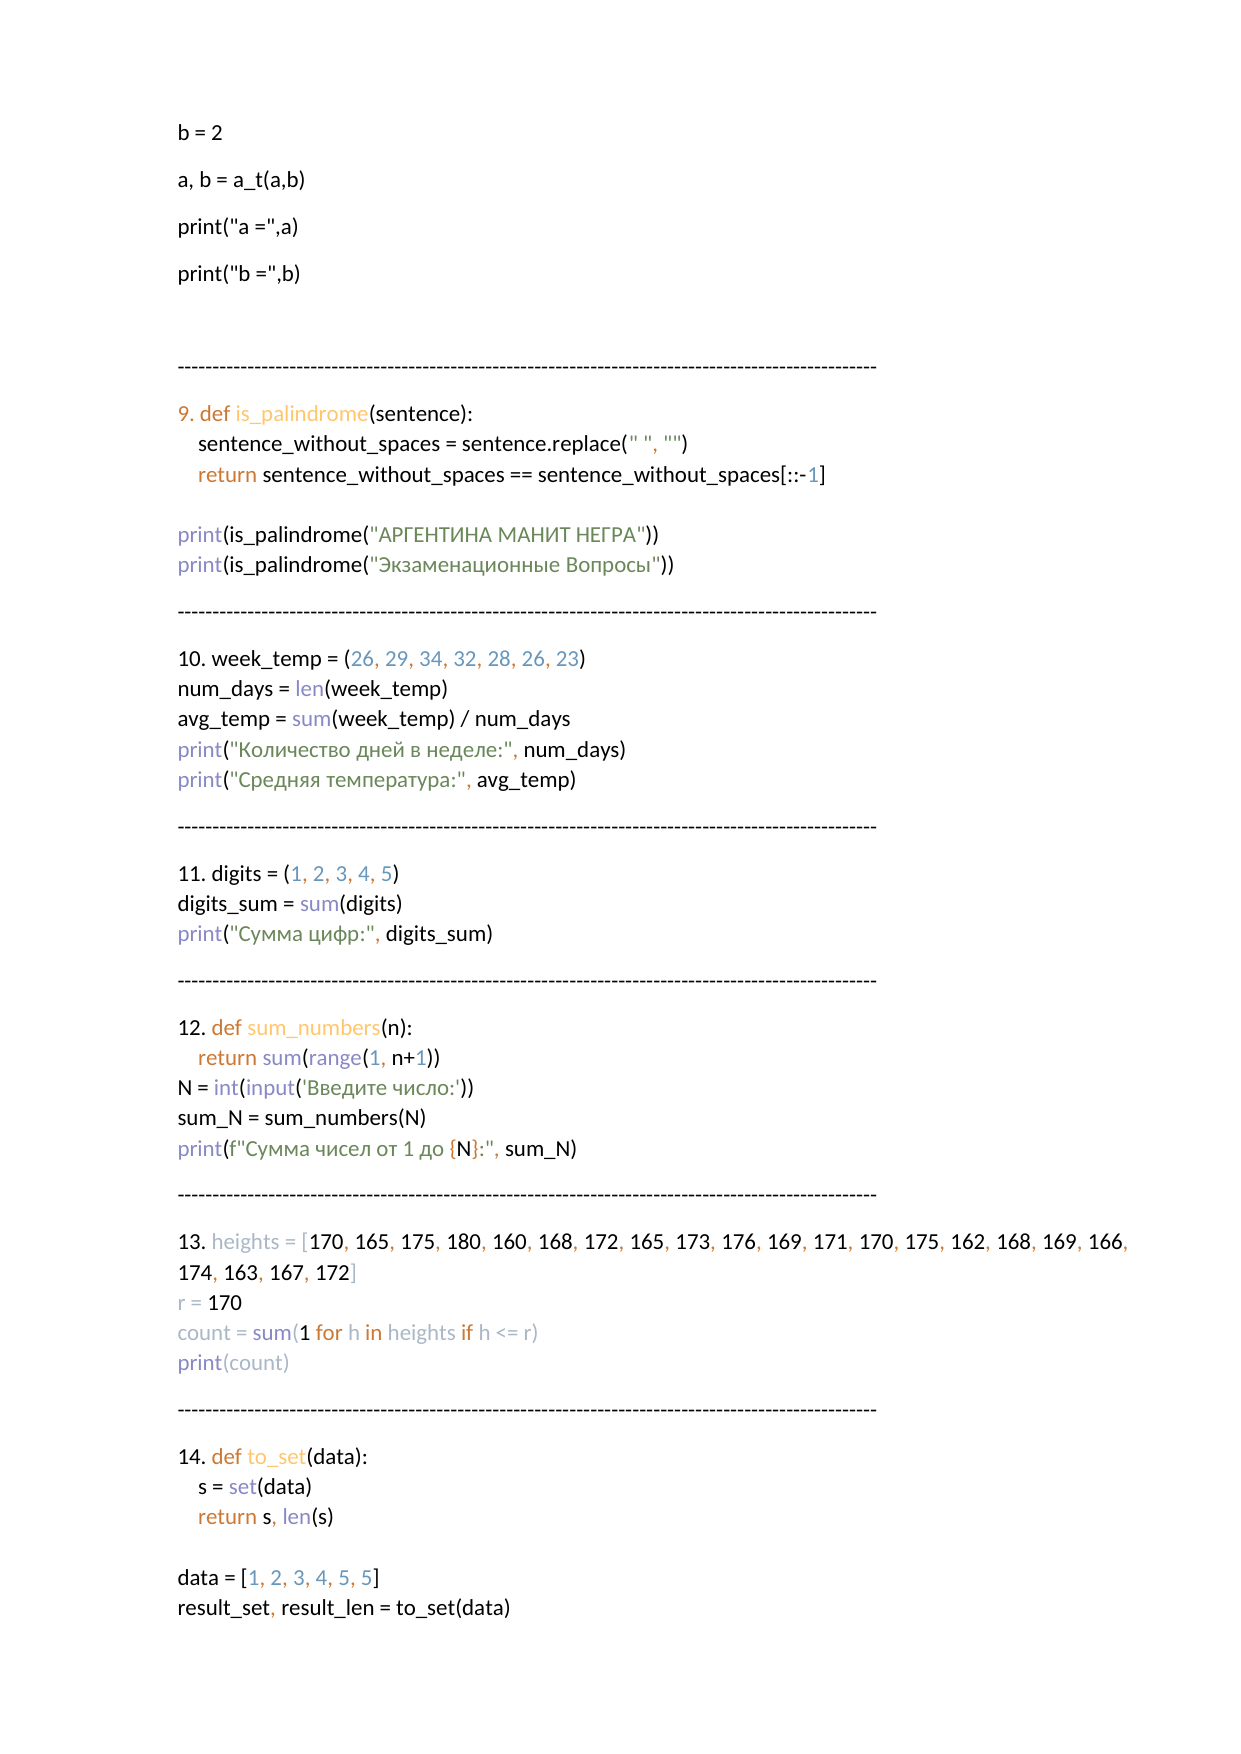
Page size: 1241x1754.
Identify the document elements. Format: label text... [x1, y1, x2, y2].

text b = 2 [177, 118, 1152, 146]
text 9. def is_palindrome(sentence): sentence_without_spaces = sentence.replace(" ", "") return sentence_without_spaces == sentence_without_spaces[::-1] print(is_palindrome("АРГЕНТИНА МАНИТ НЕГРА")) print(is_palindrome("Экзаменационные Вопросы")) [177, 399, 1152, 578]
text print("b =",b) [177, 259, 1152, 287]
text ---------------------------------------------------------------------------------------------------- [177, 812, 1152, 840]
text 10. week_temp = (26, 29, 34, 32, 28, 26, 23) num_days = len(week_temp) avg_temp = sum(week_temp) / num_days print("Количество дней в неделе:", num_days) print("Средняя температура:", avg_temp) [177, 644, 1152, 793]
text ---------------------------------------------------------------------------------------------------- [177, 966, 1152, 994]
text ---------------------------------------------------------------------------------------------------- [177, 597, 1152, 625]
text 11. digits = (1, 2, 3, 4, 5) digits_sum = sum(digits) print("Сумма цифр:", digits_sum) [177, 859, 1152, 947]
text 13. heights = [170, 165, 175, 180, 160, 168, 172, 165, 173, 176, 169, 171, 170, 175, 162, 168, 169, 166, 174, 163, 167, 172] r = 170 count = sum(1 for h in heights if h <= r) print(count) [177, 1227, 1152, 1376]
text print("a =",a) [177, 212, 1152, 240]
text a, b = a_t(a,b) [177, 165, 1152, 193]
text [177, 1442, 1152, 1621]
text ---------------------------------------------------------------------------------------------------- [177, 1181, 1152, 1209]
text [177, 352, 1152, 381]
text ---------------------------------------------------------------------------------------------------- [177, 1395, 1152, 1423]
text 12. def sum_numbers(n): return sum(range(1, n+1)) N = int(input('Введите число:')) sum_N = sum_numbers(N) print(f"Сумма чисел от 1 до {N}:", sum_N) [177, 1013, 1152, 1162]
